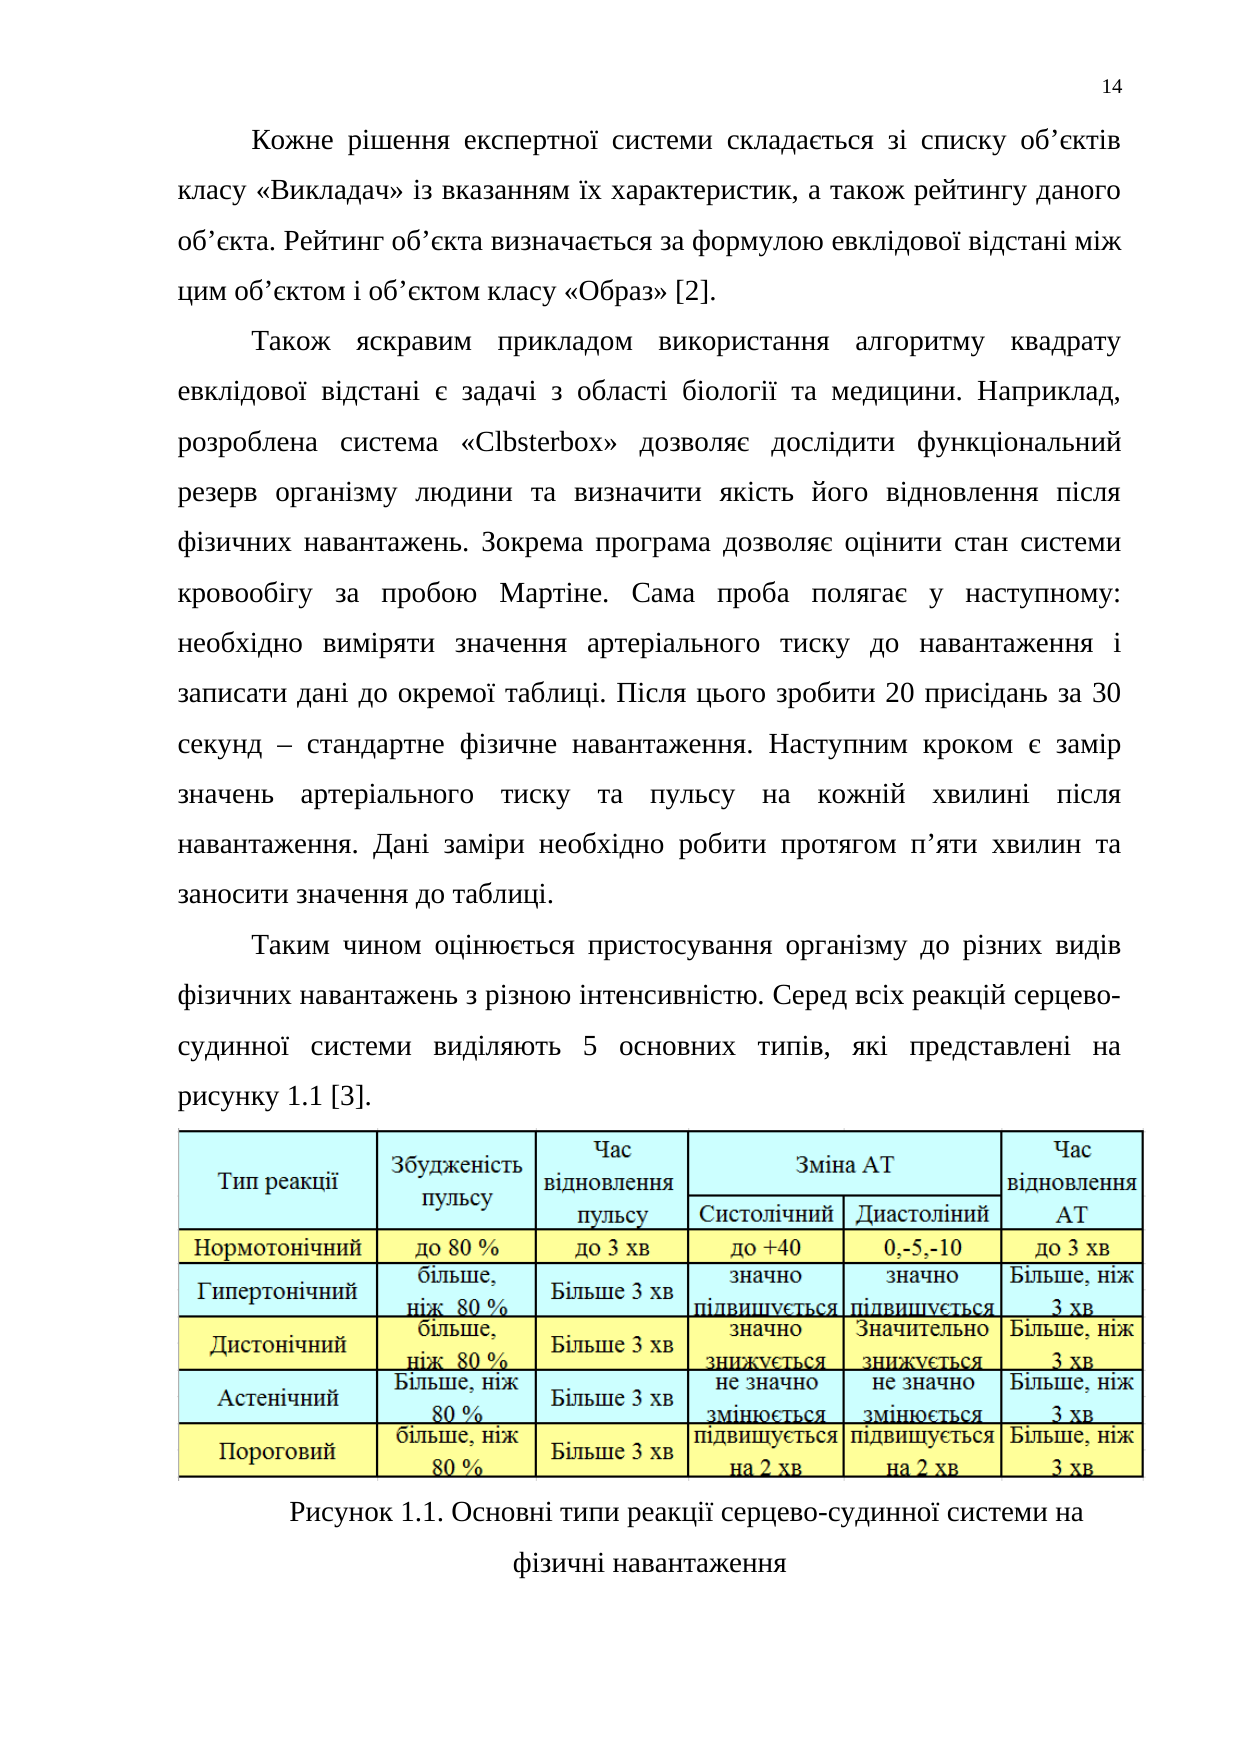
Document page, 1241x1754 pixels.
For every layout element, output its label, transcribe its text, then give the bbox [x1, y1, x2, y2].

text Кожне рішення експертної системи складається зі списку об’єктів класу «Викладач» із вказанням їх характеристик, а також рейтингу даного об’єкта. Рейтинг об’єкта визначається за формулою евклідової відстані між цим об’єктом і об’єктом класу «Образ» [2]. [177, 122, 1122, 306]
text Також яскравим прикладом використання алгоритму квадрату евклідової відстані є задачі з області біології та медицини. Наприклад, розроблена система «Clbsterbox» дозволяє дослідити функціональний резерв організму людини та визначити якість його відновлення після фізичних навантажень. Зокрема програма дозволяє оцінити стан системи кровообігу за пробою Мартіне. Сама проба полягає у наступному: необхідно виміряти значення артеріального тиску до навантаження і записати дані до окремої таблиці. Після цього зробити 20 присідань за 30 секунд – стандартне фізичне навантаження. Наступним кроком є замір значень артеріального тиску та пульсу на кожній хвилині після навантаження. Дані заміри необхідно робити протягом п’яти хвилин та заносити значення до таблиці. [177, 323, 1122, 910]
picture [177, 1128, 1146, 1481]
text Таким чином оцінюється пристосування організму до різних видів фізичних навантажень з різною інтенсивністю. Серед всіх реакцій серцево-судинної системи виділяють 5 основних типів, які представлені на рисунку 1.1 [3]. [177, 927, 1122, 1111]
text Рисунок 1.1. Основні типи реакції серцево-судинної системи на фізичні навантаження [177, 1494, 1122, 1578]
